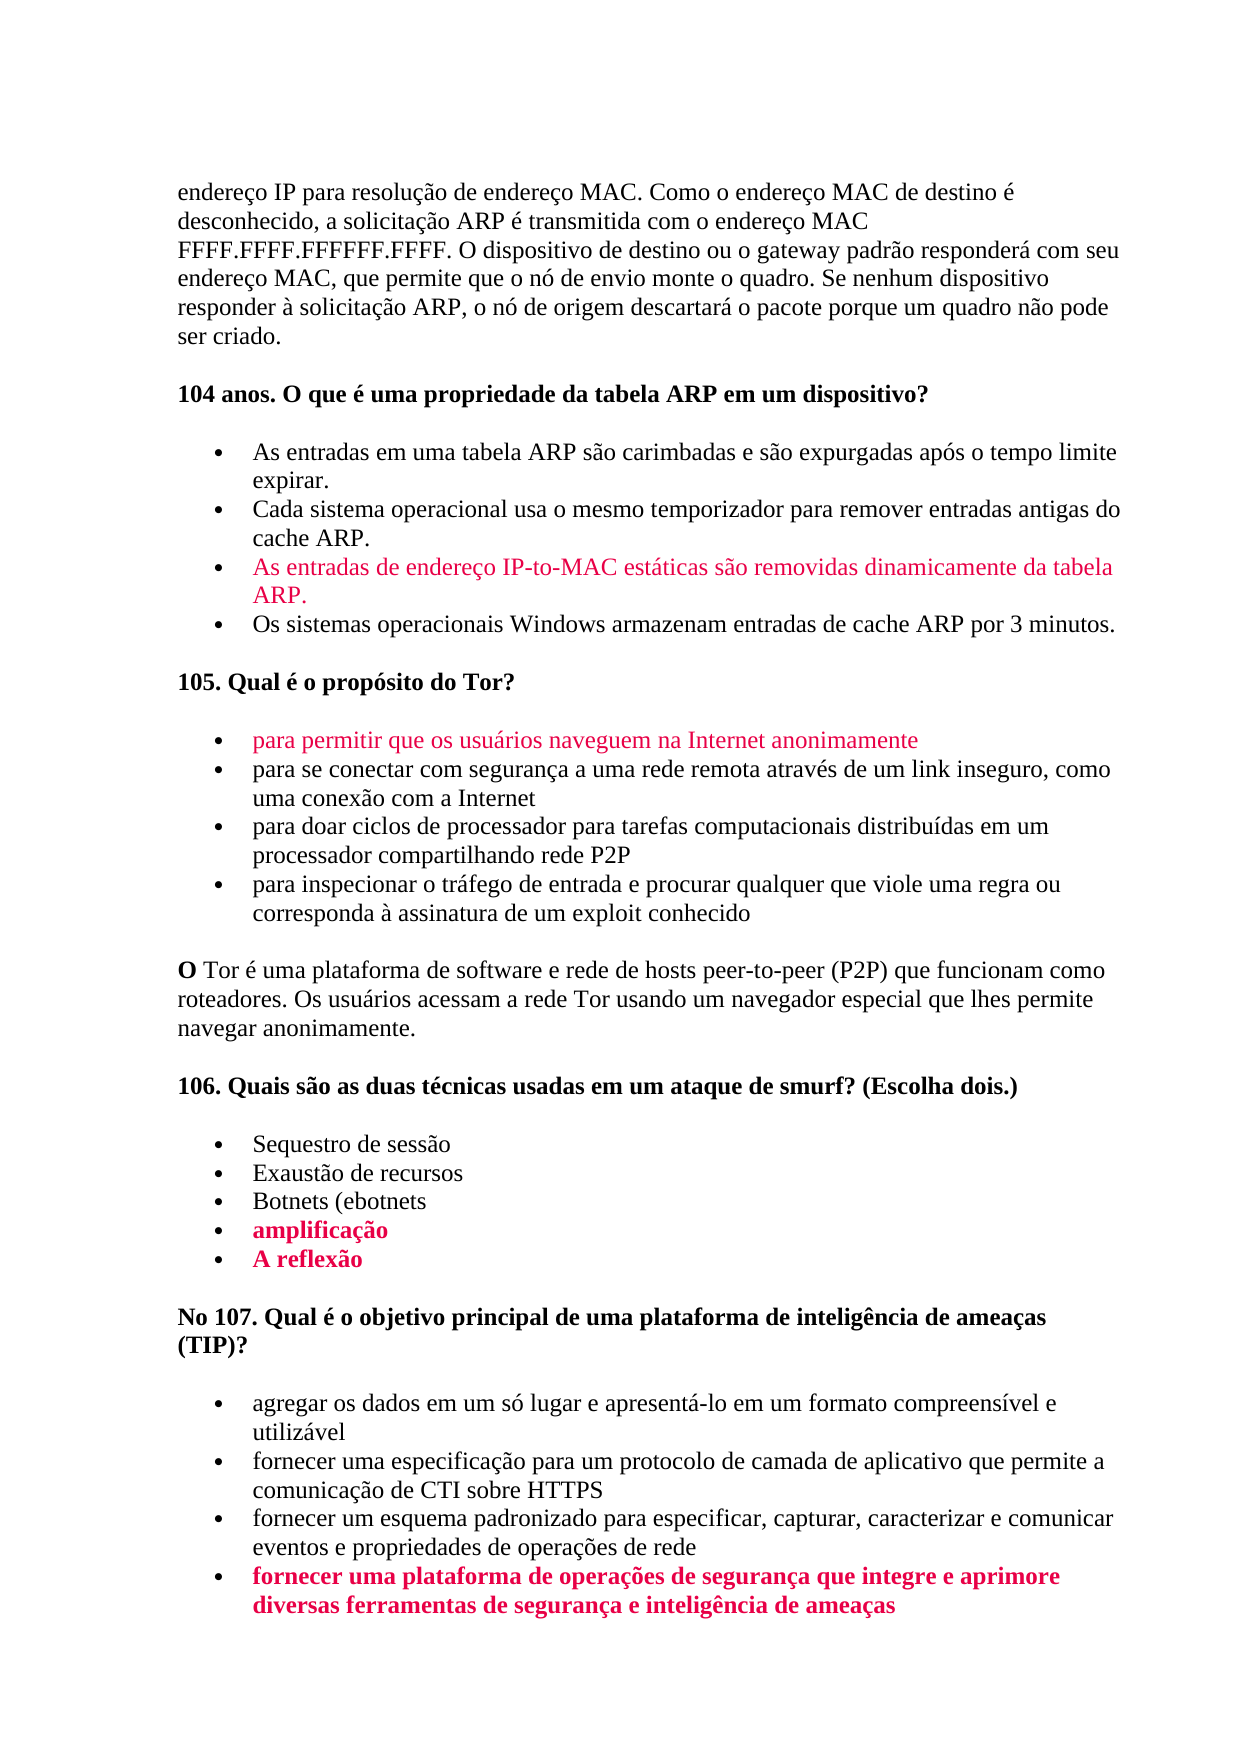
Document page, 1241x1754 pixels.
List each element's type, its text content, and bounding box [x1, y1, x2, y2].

text No 107. Qual é o objetivo principal de uma plataforma de inteligência de ameaças (TIP)? [177, 1302, 1122, 1359]
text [177, 177, 1122, 350]
list amplificação [215, 1215, 1122, 1244]
list para inspecionar o tráfego de entrada e procurar qualquer que viole uma regra ou corresponda à assinatura de um exploit conhecido [215, 869, 1122, 926]
list Os sistemas operacionais Windows armazenam entradas de cache ARP por 3 minutos. [215, 609, 1122, 638]
list As entradas de endereço IP-to-MAC estáticas são removidas dinamicamente da tabela ARP. [215, 552, 1122, 609]
list Sequestro de sessão [215, 1129, 1122, 1158]
text 105. Qual é o propósito do Tor? [177, 667, 1122, 696]
list A reflexão [215, 1244, 1122, 1273]
text O Tor é uma plataforma de software e rede de hosts peer-to-peer (P2P) que funcionam como roteadores. Os usuários acessam a rede Tor usando um navegador especial que lhes permite navegar anonimamente. [177, 956, 1122, 1042]
list para permitir que os usuários naveguem na Internet anonimamente [215, 725, 1122, 754]
list fornecer uma especificação para um protocolo de camada de aplicativo que permite a comunicação de CTI sobre HTTPS [215, 1446, 1122, 1503]
list para se conectar com segurança a uma rede remota através de um link inseguro, como uma conexão com a Internet [215, 754, 1122, 811]
list agregar os dados em um só lugar e apresentá-lo em um formato compreensível e utilizável [215, 1388, 1122, 1446]
list para doar ciclos de processador para tarefas computacionais distribuídas em um processador compartilhando rede P2P [215, 811, 1122, 869]
list Exaustão de recursos [215, 1158, 1122, 1186]
text 106. Quais são as duas técnicas usadas em um ataque de smurf? (Escolha dois.) [177, 1071, 1122, 1100]
list Botnets (ebotnets [215, 1186, 1122, 1215]
list Cada sistema operacional usa o mesmo temporizador para remover entradas antigas do cache ARP. [215, 494, 1122, 552]
text 104 anos. O que é uma propriedade da tabela ARP em um dispositivo? [177, 379, 1122, 408]
list fornecer um esquema padronizado para especificar, capturar, caracterizar e comunicar eventos e propriedades de operações de rede [215, 1503, 1122, 1561]
list fornecer uma plataforma de operações de segurança que integre e aprimore diversas ferramentas de segurança e inteligência de ameaças [215, 1561, 1122, 1618]
list As entradas em uma tabela ARP são carimbadas e são expurgadas após o tempo limite expirar. [215, 437, 1122, 494]
